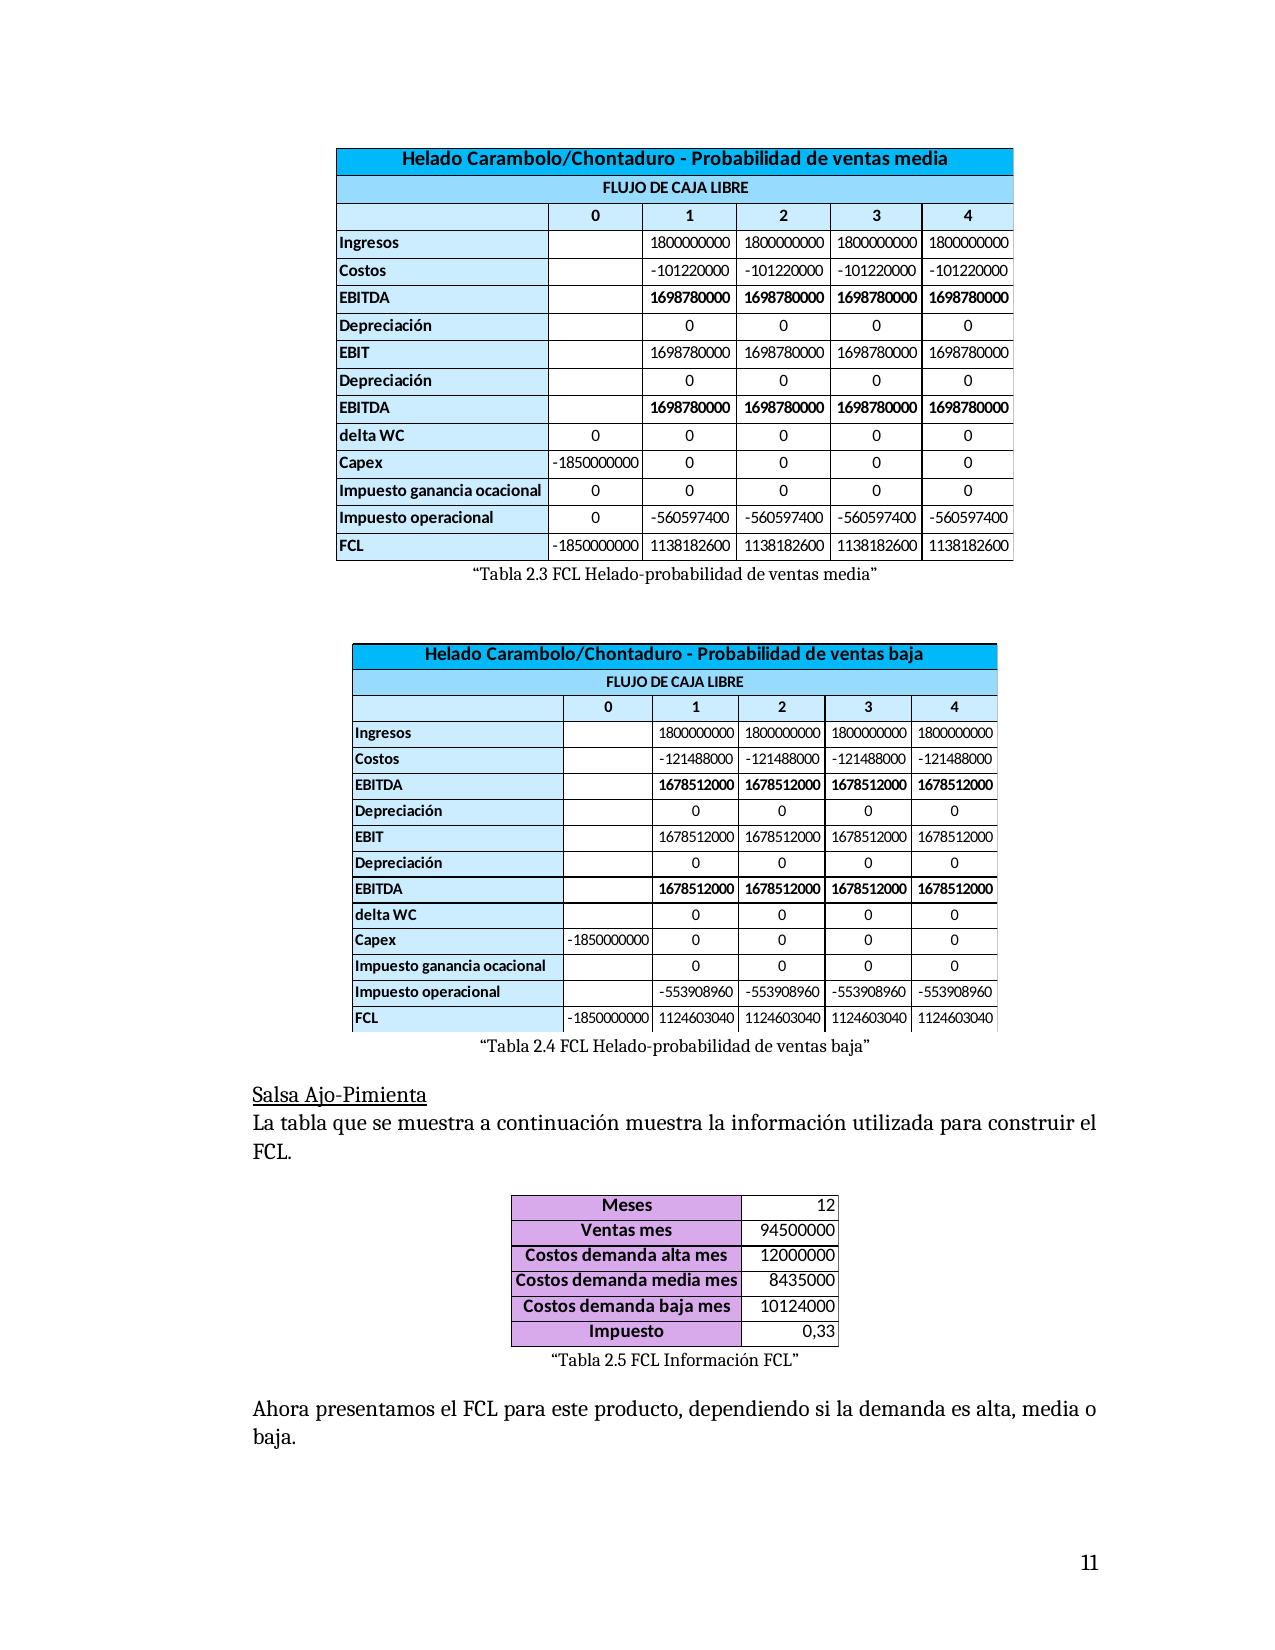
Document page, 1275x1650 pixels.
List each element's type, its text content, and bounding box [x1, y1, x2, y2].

list “Tabla 2.3 FCL Helado-probabilidad de ventas media” [252, 563, 1098, 585]
list Ahora presentamos el FCL para este producto, dependiendo si la demanda es alta, media o baja. [252, 1396, 1098, 1451]
list La tabla que se muestra a continuación muestra la información utilizada para construir el FCL. [252, 1110, 1098, 1165]
list “Tabla 2.4 FCL Helado-probabilidad de ventas baja” [252, 1035, 1098, 1057]
list Salsa Ajo-Pimienta [252, 1082, 1098, 1108]
list “Tabla 2.5 FCL Información FCL” [252, 1349, 1098, 1371]
